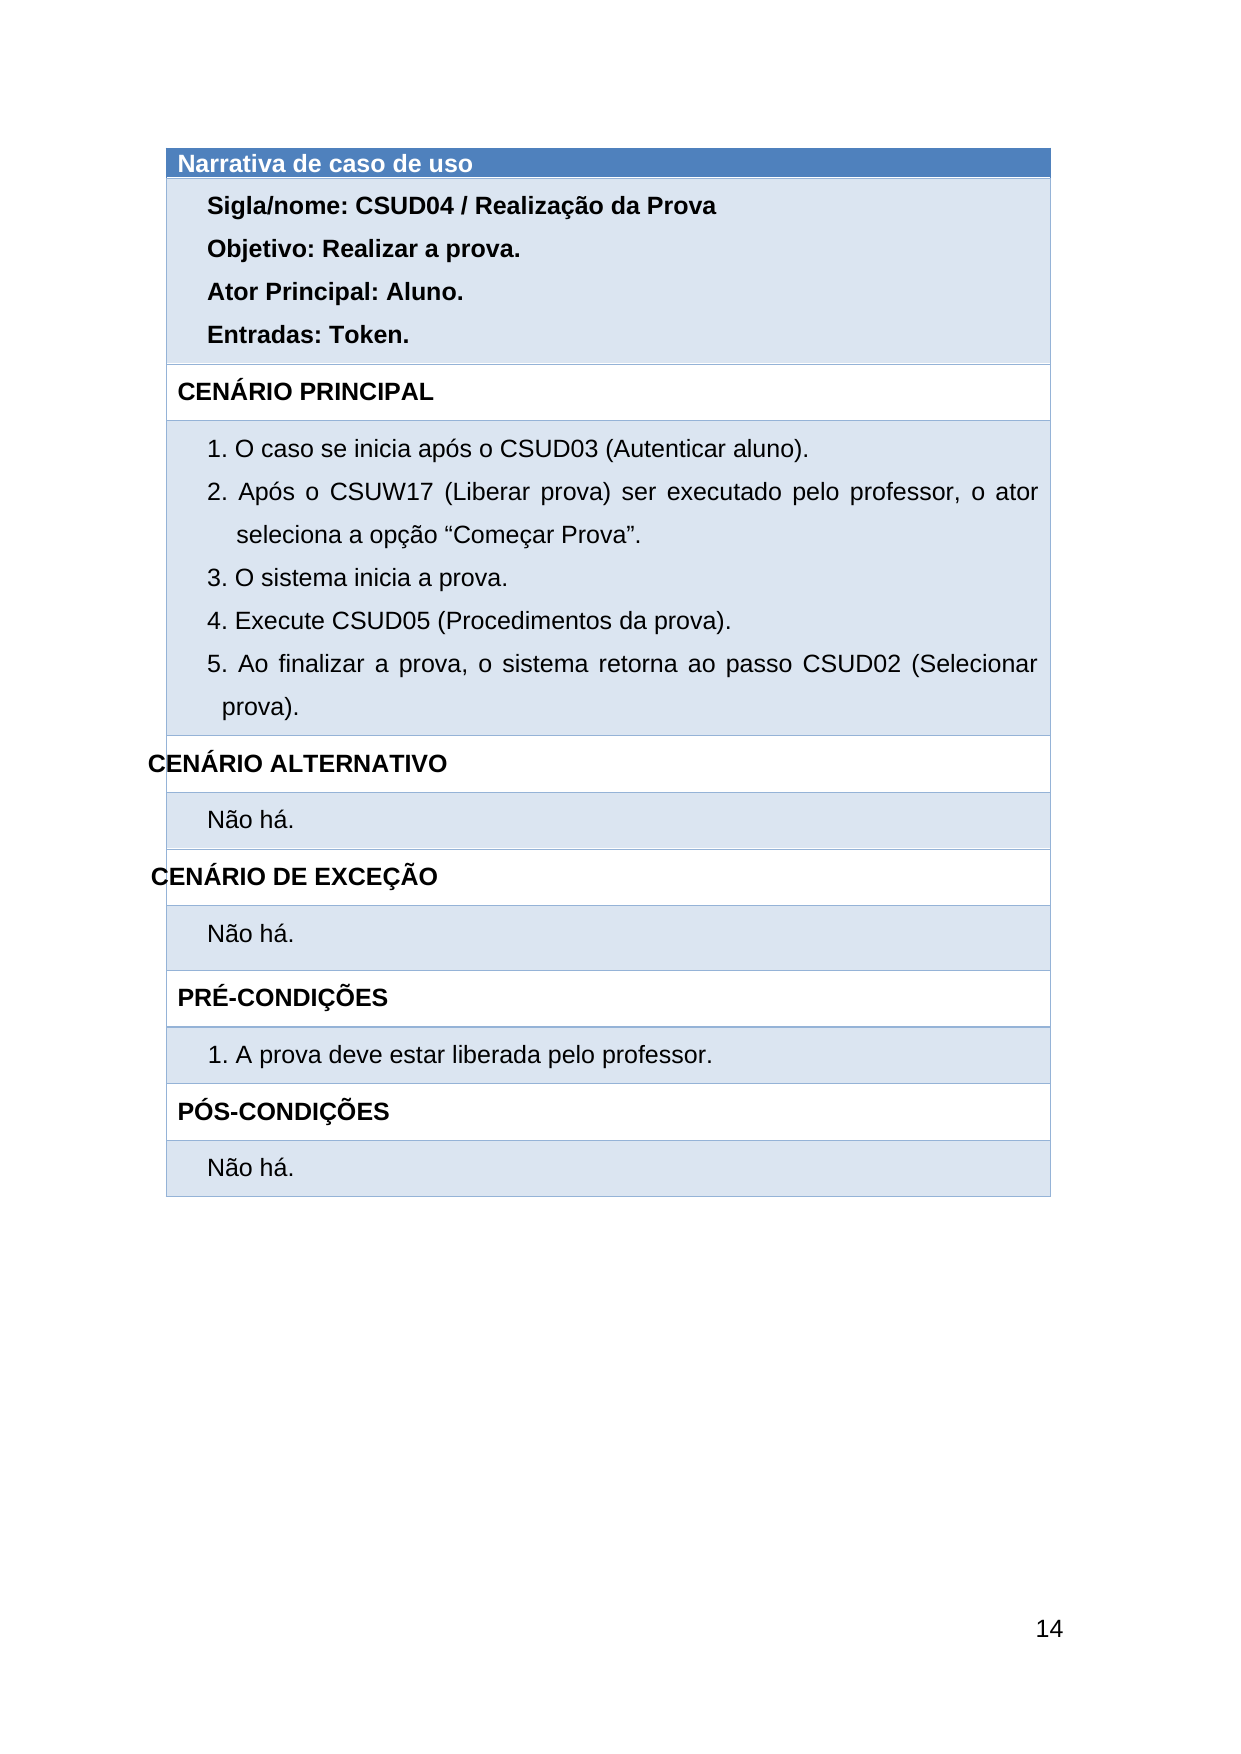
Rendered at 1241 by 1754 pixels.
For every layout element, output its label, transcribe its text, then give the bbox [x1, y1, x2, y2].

table_cell Não há. [167, 1141, 1050, 1196]
table_cell CENÁRIO ALTERNATIVO [167, 736, 1050, 792]
table_cell Não há. [167, 906, 1050, 970]
table_cell PÓS-CONDIÇÕES [167, 1084, 1050, 1139]
table_cell CENÁRIO DE EXCEÇÃO [167, 850, 1050, 905]
table_cell PRÉ-CONDIÇÕES [167, 971, 1050, 1026]
table_cell Sigla/nome: CSUD04 / Realização da Prova Objetivo: Realizar a prova. Ator Principal: Aluno. Entradas: Token. [167, 179, 1050, 363]
table_cell Não há. [167, 793, 1050, 848]
table_cell 1. A prova deve estar liberada pelo professor. [167, 1028, 1050, 1083]
table_cell 1. O caso se inicia após o CSUD03 (Autenticar aluno). 2. Após o CSUW17 (Liberar prova) ser executado pelo professor, o ator seleciona a opção “Começar Prova”. 3. O sistema inicia a prova. 4. Execute CSUD05 (Procedimentos da prova). 5. Ao finalizar a prova, o sistema retorna ao passo CSUD02 (Selecionar prova). [167, 421, 1050, 735]
table_header Narrativa de caso de uso [167, 149, 1050, 177]
table_cell CENÁRIO PRINCIPAL [167, 365, 1050, 420]
